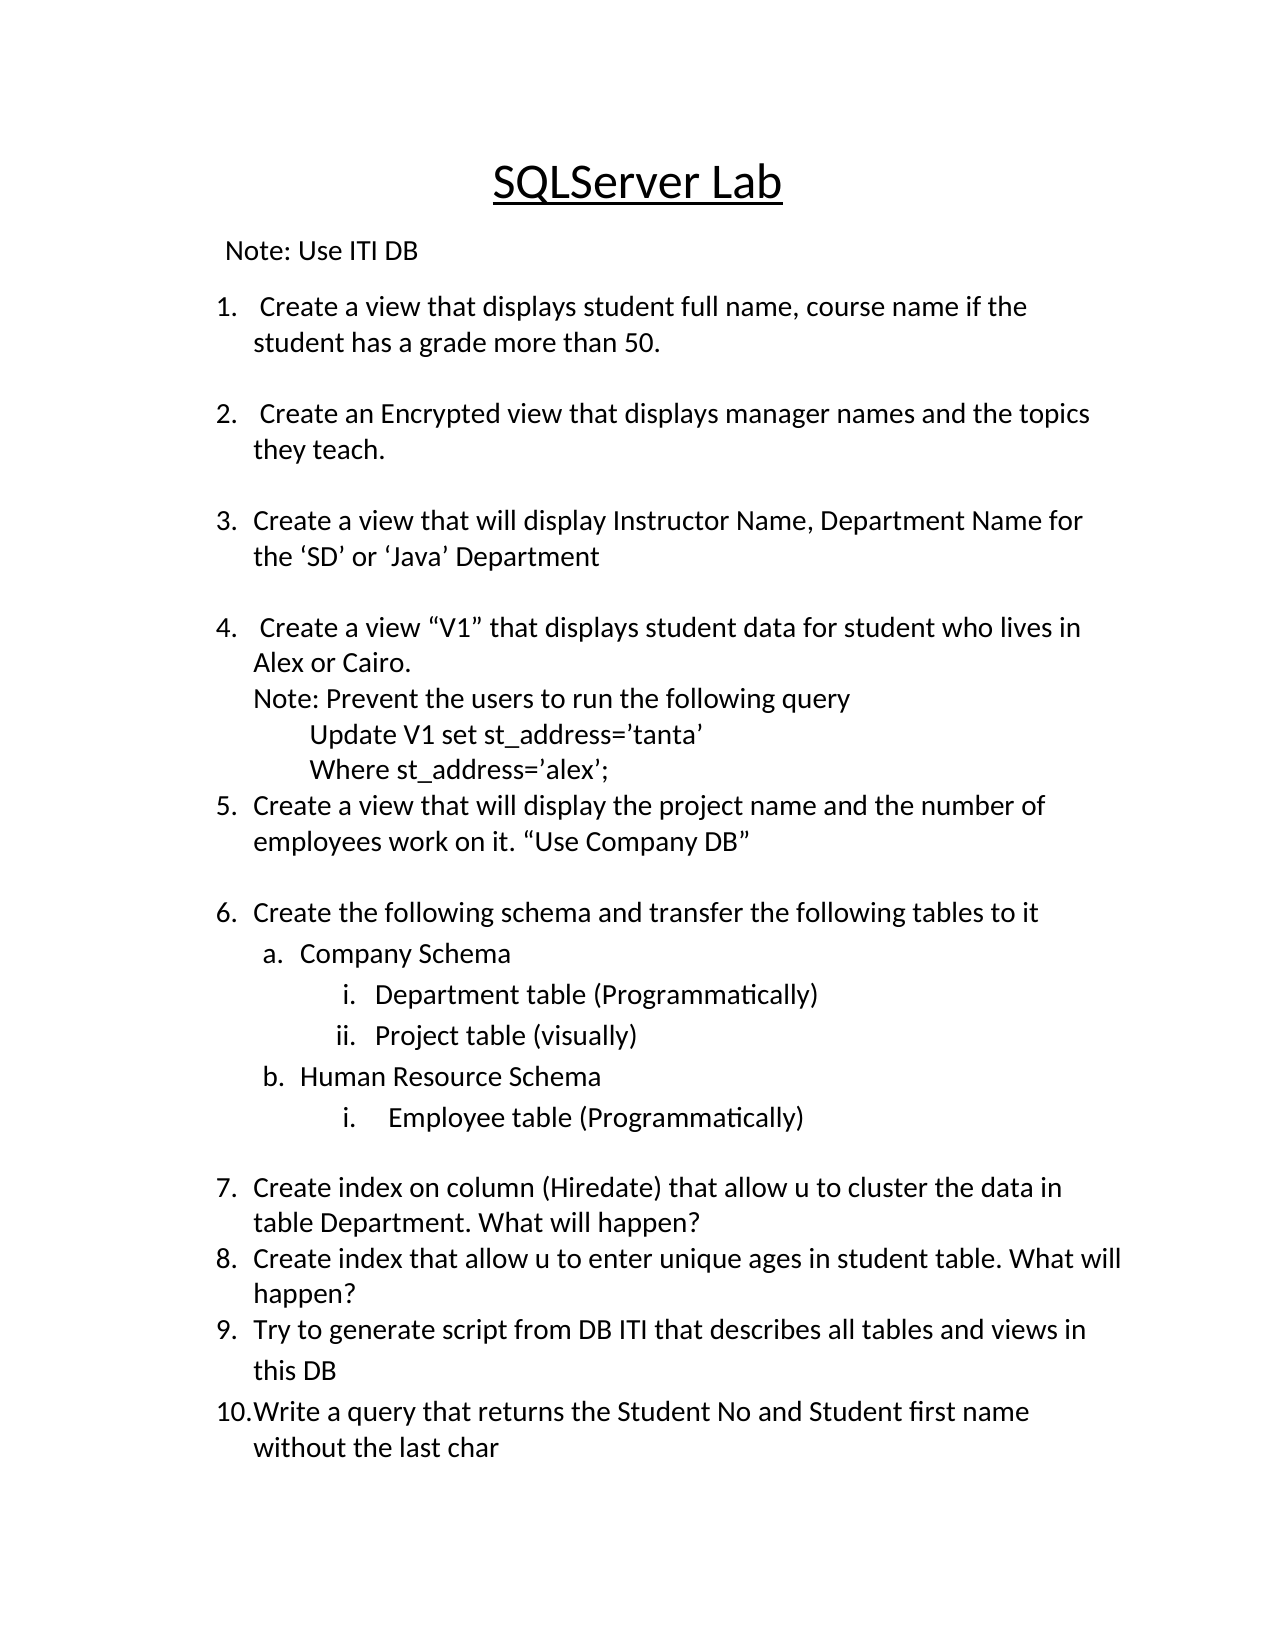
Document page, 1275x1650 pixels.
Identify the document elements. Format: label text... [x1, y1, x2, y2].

list Write a query that returns the Student No and Student first name without the last char [216, 1393, 1125, 1464]
list Project table (visually) [356, 1017, 1125, 1052]
list Try to generate script from DB ITI that describes all tables and views in this DB [216, 1311, 1125, 1388]
list Create a view that displays student full name, course name if the student has a grade more than 50. [216, 288, 1125, 359]
list Create a view “V1” that displays student data for student who lives in Alex or Cairo. [216, 609, 1125, 680]
list Company Schema [262, 935, 1125, 971]
list Create an Encrypted view that displays manager names and the topics they teach. [216, 395, 1125, 466]
list Create index on column (Hiredate) that allow u to cluster the data in table Department. What will happen? [216, 1169, 1125, 1240]
text Note: Prevent the users to run the following query [225, 680, 1125, 716]
text Update V1 set st_address=’tanta’ [281, 716, 1125, 751]
text Where st_address=’alex’; [281, 751, 1125, 787]
list Create index that allow u to enter unique ages in student table. What will happen? [216, 1240, 1125, 1311]
list Human Resource Schema [262, 1058, 1125, 1093]
list Note: Use ITI DB [225, 232, 1125, 267]
list Department table (Programmatically) [356, 976, 1125, 1011]
list Employee table (Programmatically) [356, 1099, 1125, 1134]
text SQLServer Lab [150, 150, 1125, 211]
list Create the following schema and transfer the following tables to it [216, 894, 1125, 929]
list Create a view that will display Instructor Name, Department Name for the ‘SD’ or ‘Java’ Department [216, 502, 1125, 573]
list Create a view that will display the project name and the number of employees work on it. “Use Company DB” [216, 787, 1125, 858]
